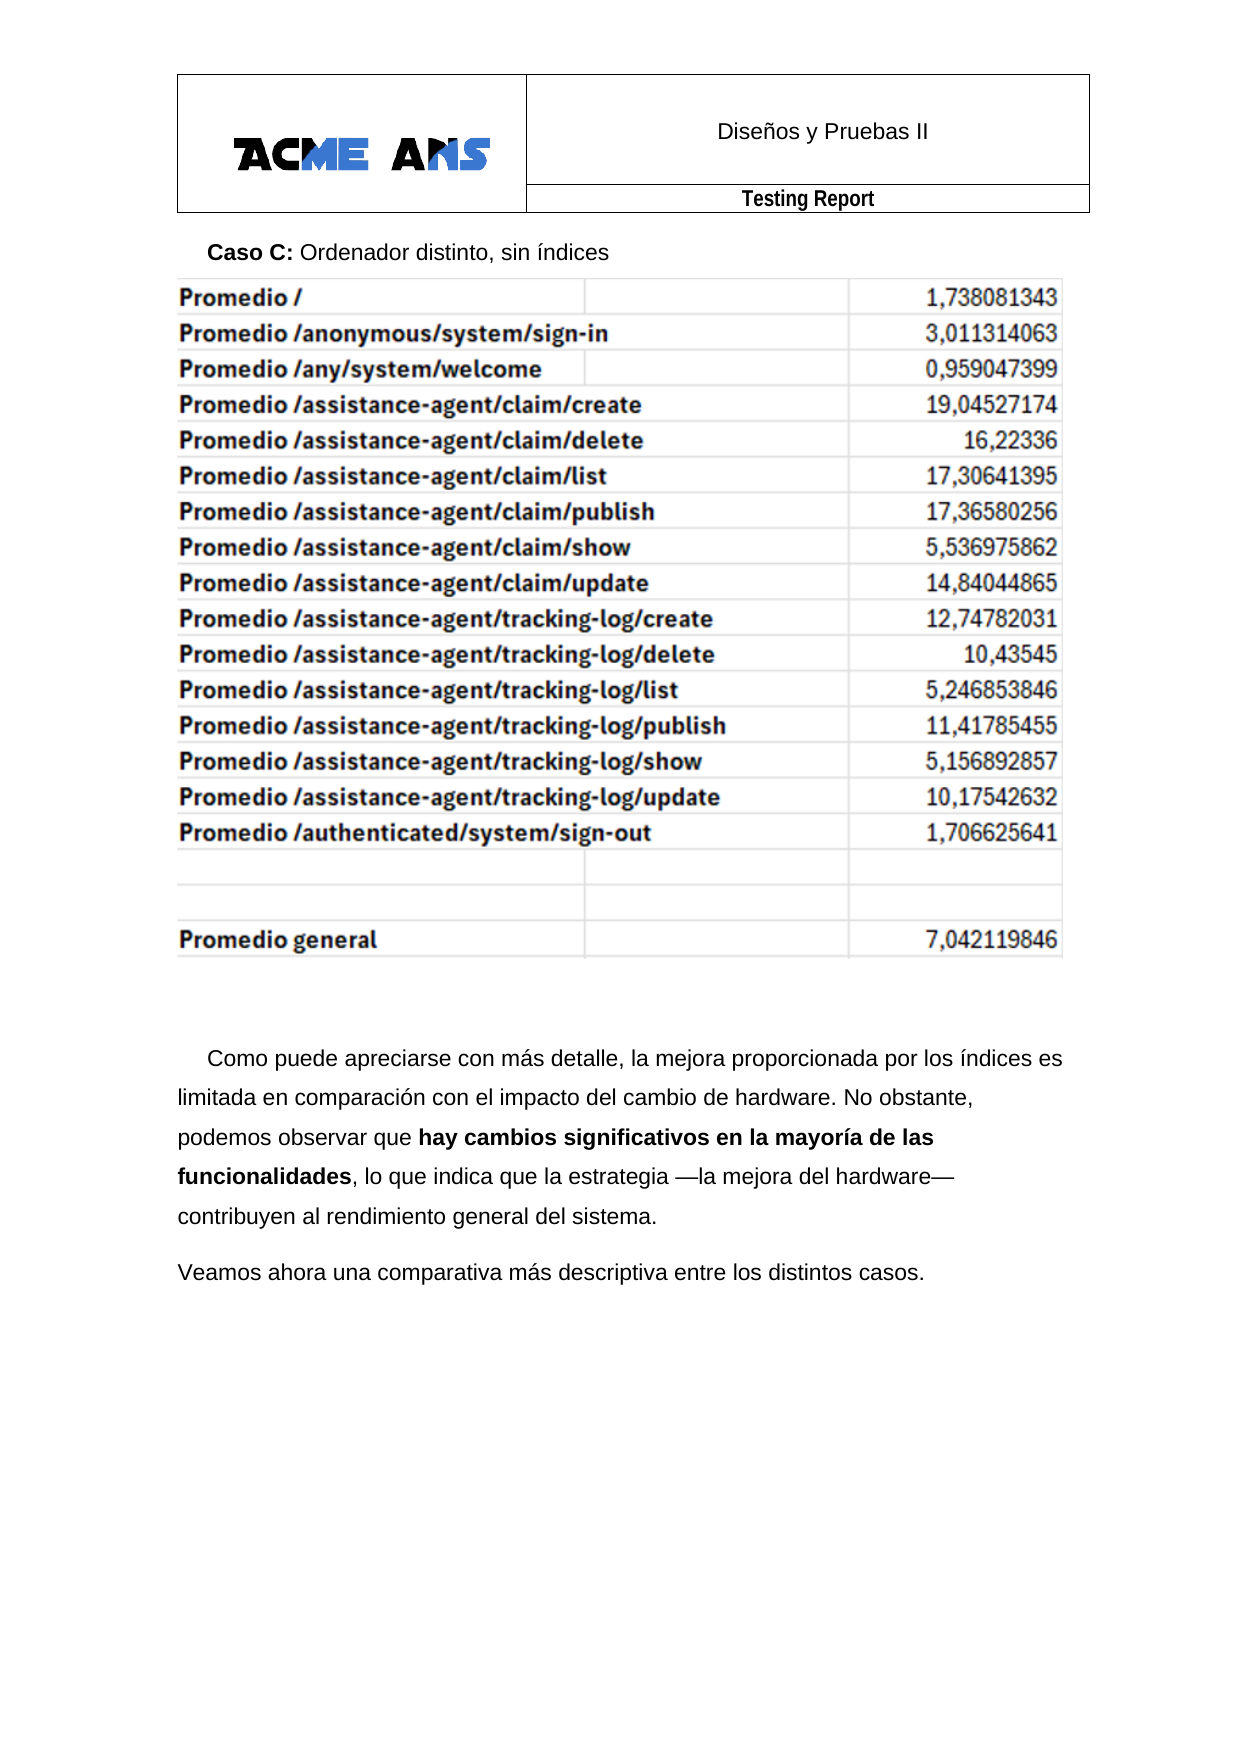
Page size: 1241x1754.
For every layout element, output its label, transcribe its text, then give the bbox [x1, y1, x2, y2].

picture [218, 104, 516, 183]
text Veamos ahora una comparativa más descriptiva entre los distintos casos. [177, 1259, 1063, 1285]
picture [177, 278, 1063, 959]
text Caso C: Ordenador distinto, sin índices [177, 239, 1063, 278]
text Como puede apreciarse con más detalle, la mejora proporcionada por los índices es limitada en comparación con el impacto del cambio de hardware. No obstante, podemos observar que hay cambios significativos en la mayoría de las funcionalidades, lo que indica que la estrategia —la mejora del hardware— contribuyen al rendimiento general del sistema. [177, 1045, 1063, 1229]
